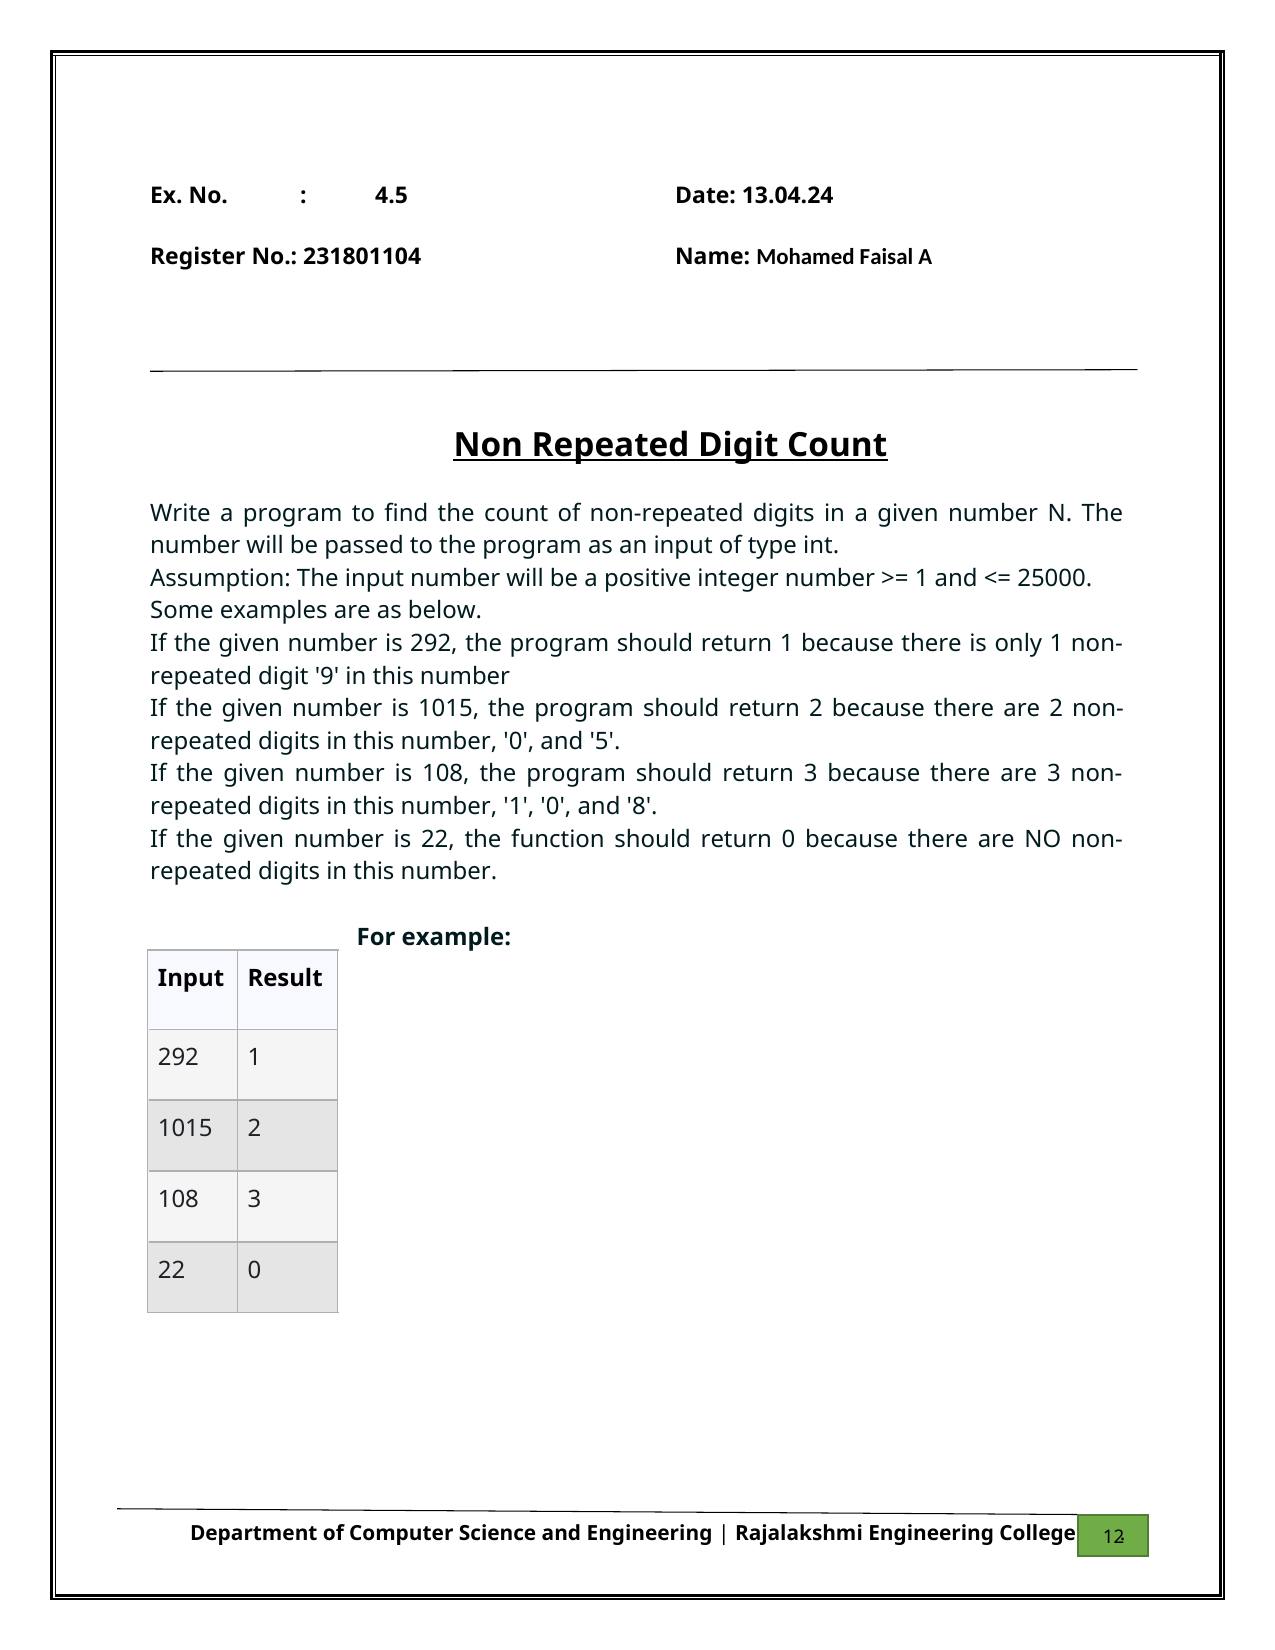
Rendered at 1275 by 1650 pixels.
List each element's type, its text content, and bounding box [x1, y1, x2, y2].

text Some examples are as below. [150, 593, 1125, 626]
text For example: [150, 919, 1125, 952]
table_cell 3 [238, 1172, 337, 1241]
table_header Input [148, 951, 237, 1028]
table_cell 1015 [148, 1100, 237, 1170]
table_cell 2 [238, 1101, 337, 1170]
text Register No.: 231801104 Name: Mohamed Faisal A [150, 239, 1125, 271]
list Non Repeated Digit Count [216, 421, 1125, 466]
text Write a program to find the count of non-repeated digits in a given number N. The number will be passed to the program as an input of type int. [150, 495, 1125, 561]
text If the given number is 1015, the program should return 2 because there are 2 non-repeated digits in this number, '0', and '5'. [150, 691, 1125, 756]
table_cell 108 [148, 1171, 237, 1241]
text Ex. No. : 4.5 Date: 13.04.24 [150, 179, 1125, 210]
text If the given number is 292, the program should return 1 because there is only 1 non-repeated digit '9' in this number [150, 626, 1125, 691]
table_cell 292 [148, 1030, 237, 1099]
text If the given number is 22, the function should return 0 because there are NO non-repeated digits in this number. [150, 821, 1125, 887]
table_header Result [238, 951, 337, 1028]
table_cell 1 [238, 1030, 337, 1099]
text Assumption: The input number will be a positive integer number >= 1 and <= 25000. [150, 561, 1125, 593]
table_cell 22 [148, 1242, 237, 1312]
text If the given number is 108, the program should return 3 because there are 3 non-repeated digits in this number, '1', '0', and '8'. [150, 756, 1125, 821]
table_cell 0 [238, 1243, 337, 1312]
